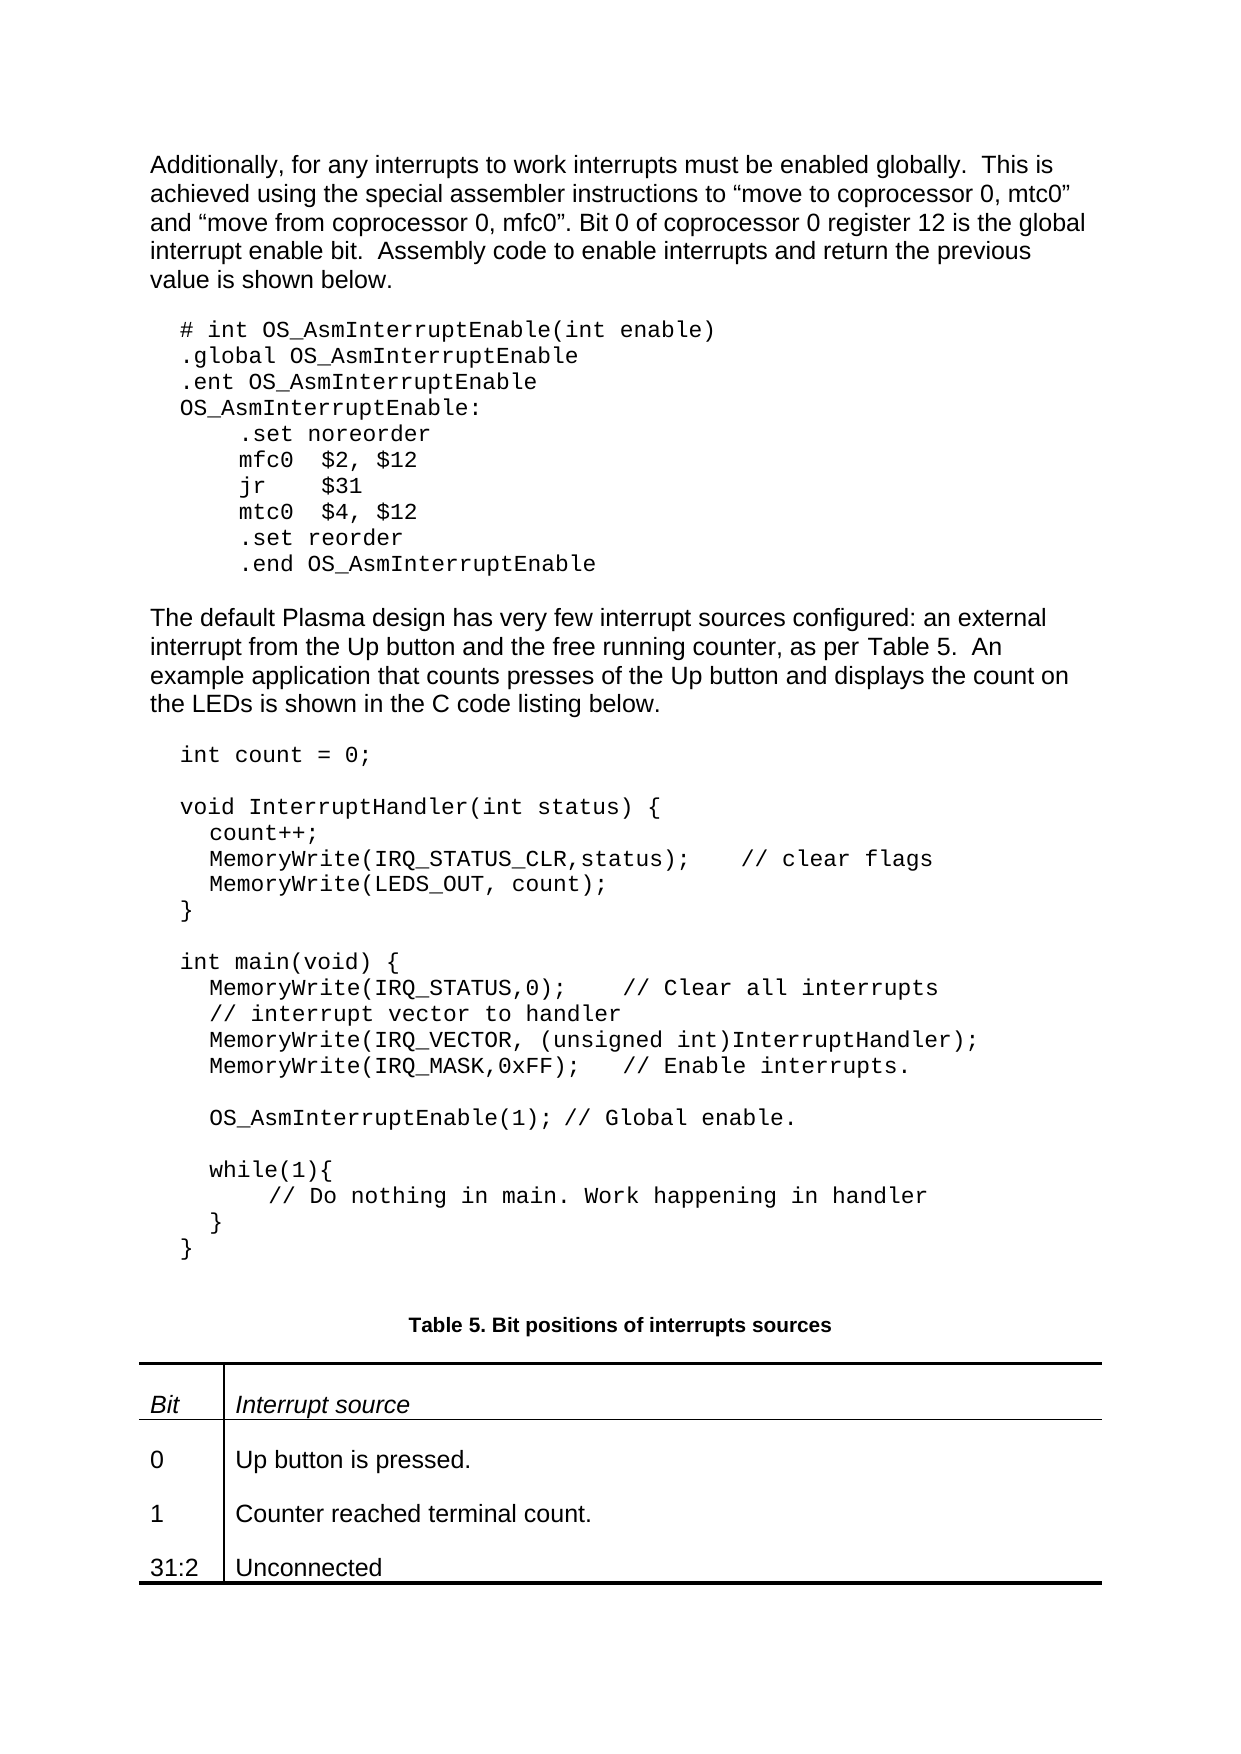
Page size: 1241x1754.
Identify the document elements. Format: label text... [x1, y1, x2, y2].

text MemoryWrite(LEDS_OUT, count); [209, 873, 1090, 899]
table_header Bit [139, 1365, 223, 1419]
text } [179, 1236, 1090, 1262]
text count++; [209, 821, 1090, 847]
text int count = 0; [179, 743, 1090, 769]
table_cell Up button is pressed. [225, 1420, 1102, 1474]
text .set reorder [179, 526, 1090, 552]
text MemoryWrite(IRQ_VECTOR, (unsigned int)InterruptHandler); [179, 1028, 1090, 1054]
text MemoryWrite(IRQ_STATUS_CLR,status); // clear flags [209, 847, 1090, 873]
text jr $31 [179, 474, 1090, 500]
table_header Interrupt source [225, 1365, 1102, 1419]
text .end OS_AsmInterruptEnable [179, 552, 1090, 578]
text } [179, 1210, 1090, 1236]
text OS_AsmInterruptEnable: [179, 397, 1090, 422]
text // interrupt vector to handler [179, 1002, 1090, 1028]
text Additionally, for any interrupts to work interrupts must be enabled globally. This is achieved using the special assembler instructions to “move to coprocessor 0, mtc0” and “move from coprocessor 0, mfc0”. Bit 0 of coprocessor 0 register 12 is the global interrupt enable bit. Assembly code to enable interrupts and return the previous value is shown below. [150, 150, 1090, 294]
text void InterruptHandler(int status) { [179, 795, 1090, 821]
text // Do nothing in main. Work happening in handler [179, 1184, 1090, 1210]
table_cell Counter reached terminal count. [225, 1474, 1102, 1528]
text The default Plasma design has very few interrupt sources configured: an external interrupt from the Up button and the free running counter, as per Table 5. An example application that counts presses of the Up button and displays the count on the LEDs is shown in the C code listing below. [150, 603, 1090, 718]
table_cell Unconnected [225, 1528, 1102, 1581]
text int main(void) { [179, 951, 1090, 977]
table_cell 1 [139, 1474, 223, 1528]
text MemoryWrite(IRQ_MASK,0xFF); // Enable interrupts. [179, 1054, 1090, 1080]
text while(1){ [179, 1158, 1090, 1184]
text mtc0 $4, $12 [179, 500, 1090, 526]
text MemoryWrite(IRQ_STATUS,0); // Clear all interrupts [179, 977, 1090, 1002]
text mfc0 $2, $12 [179, 448, 1090, 474]
text .set noreorder [179, 422, 1090, 448]
table_cell 0 [139, 1420, 223, 1474]
text OS_AsmInterruptEnable(1); // Global enable. [179, 1106, 1090, 1132]
text # int OS_AsmInterruptEnable(int enable) [179, 319, 1090, 345]
text .ent OS_AsmInterruptEnable [179, 371, 1090, 397]
table_cell 31:2 [139, 1528, 223, 1581]
text .global OS_AsmInterruptEnable [179, 345, 1090, 371]
text } [179, 899, 1090, 925]
